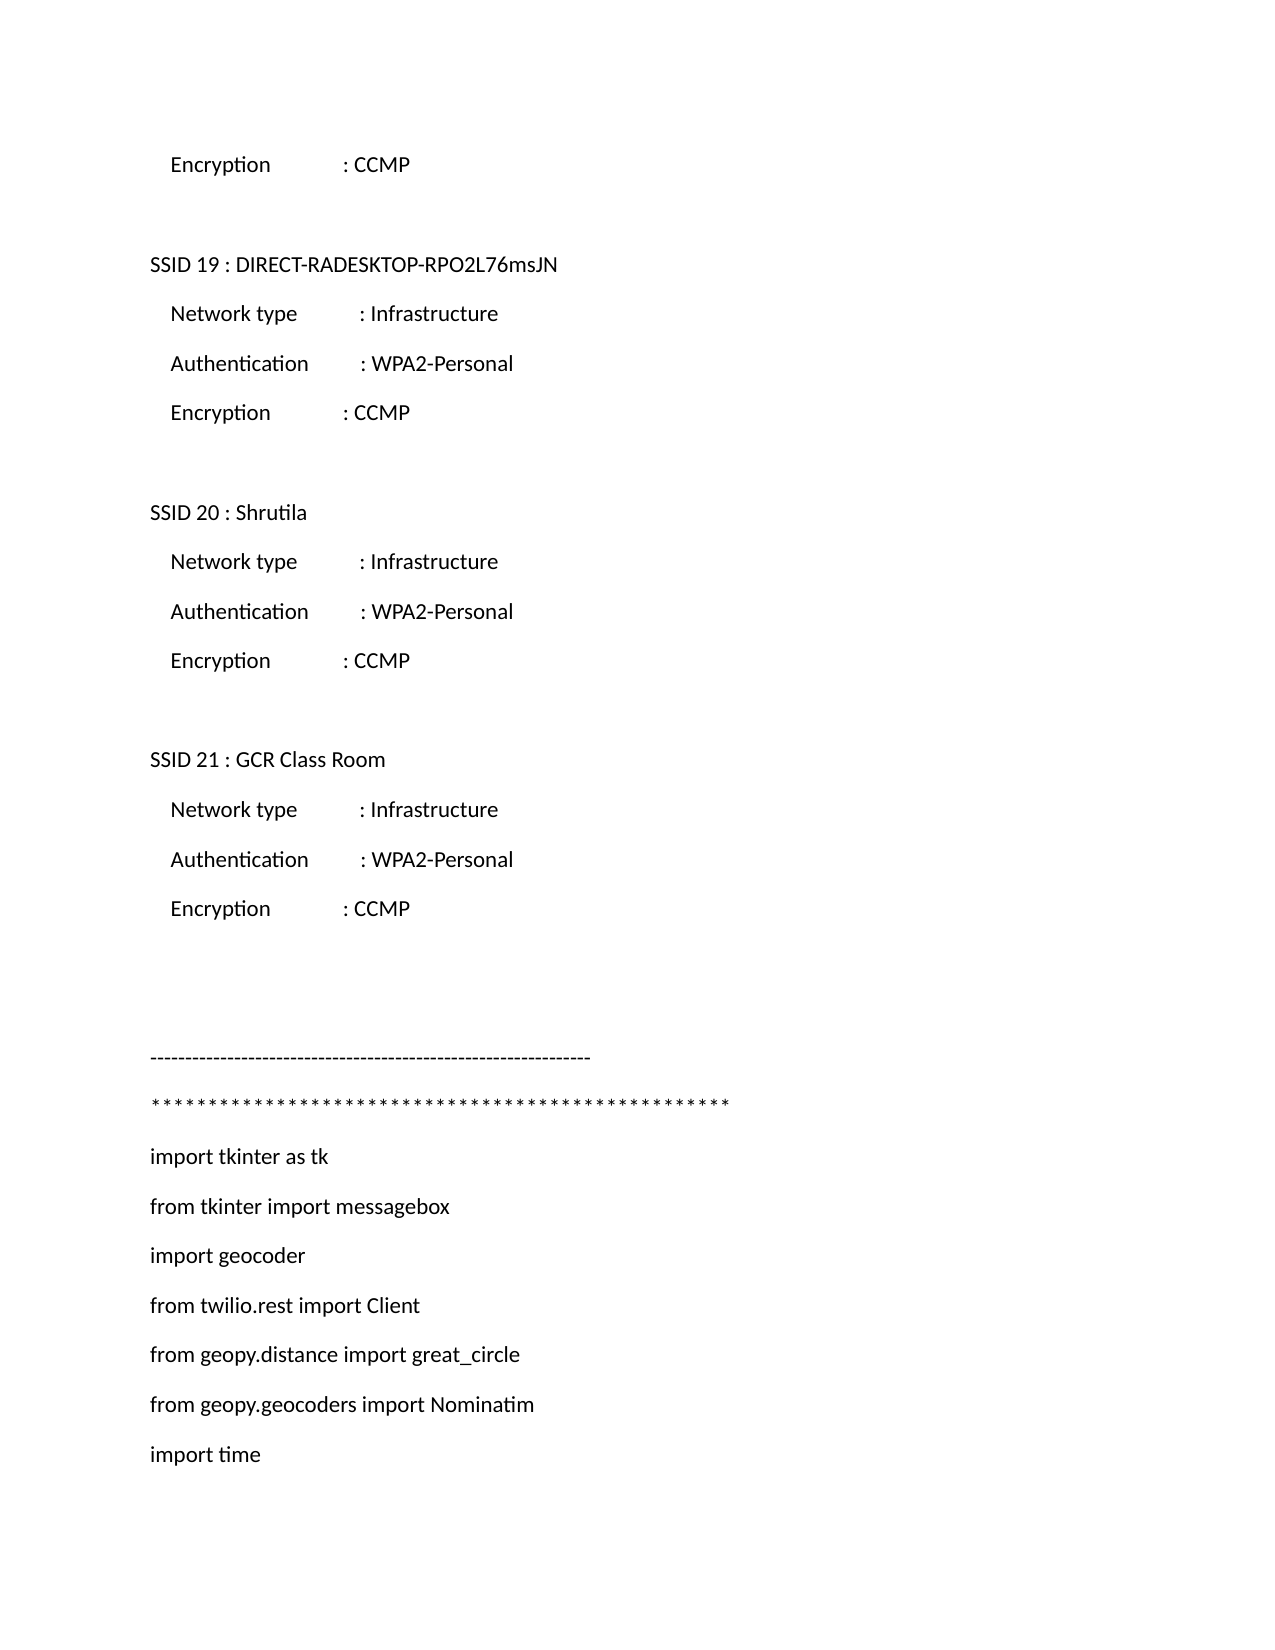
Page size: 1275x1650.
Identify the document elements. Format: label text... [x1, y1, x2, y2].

text Network type : Infrastructure [150, 794, 1125, 823]
text Encryption : CCMP [150, 646, 1125, 674]
text import time [150, 1439, 1125, 1468]
text Network type : Infrastructure [150, 299, 1125, 327]
text Authentication : WPA2-Personal [150, 596, 1125, 625]
text --------------------------------------------------------------- [150, 1042, 1125, 1071]
text Encryption : CCMP [150, 398, 1125, 427]
text from geopy.geocoders import Nominatim [150, 1389, 1125, 1418]
text Network type : Infrastructure [150, 547, 1125, 575]
text SSID 21 : GCR Class Room [150, 745, 1125, 774]
text Authentication : WPA2-Personal [150, 844, 1125, 873]
text from tkinter import messagebox [150, 1191, 1125, 1220]
text SSID 20 : Shrutila [150, 497, 1125, 526]
text Encryption : CCMP [150, 894, 1125, 922]
text Encryption : CCMP [150, 150, 1125, 179]
text import geocoder [150, 1241, 1125, 1269]
text from geopy.distance import great_circle [150, 1340, 1125, 1369]
text *************************************************** [150, 1092, 1125, 1121]
text SSID 19 : DIRECT-RADESKTOP-RPO2L76msJN [150, 249, 1125, 278]
text Authentication : WPA2-Personal [150, 348, 1125, 377]
text from twilio.rest import Client [150, 1290, 1125, 1319]
text import tkinter as tk [150, 1142, 1125, 1170]
